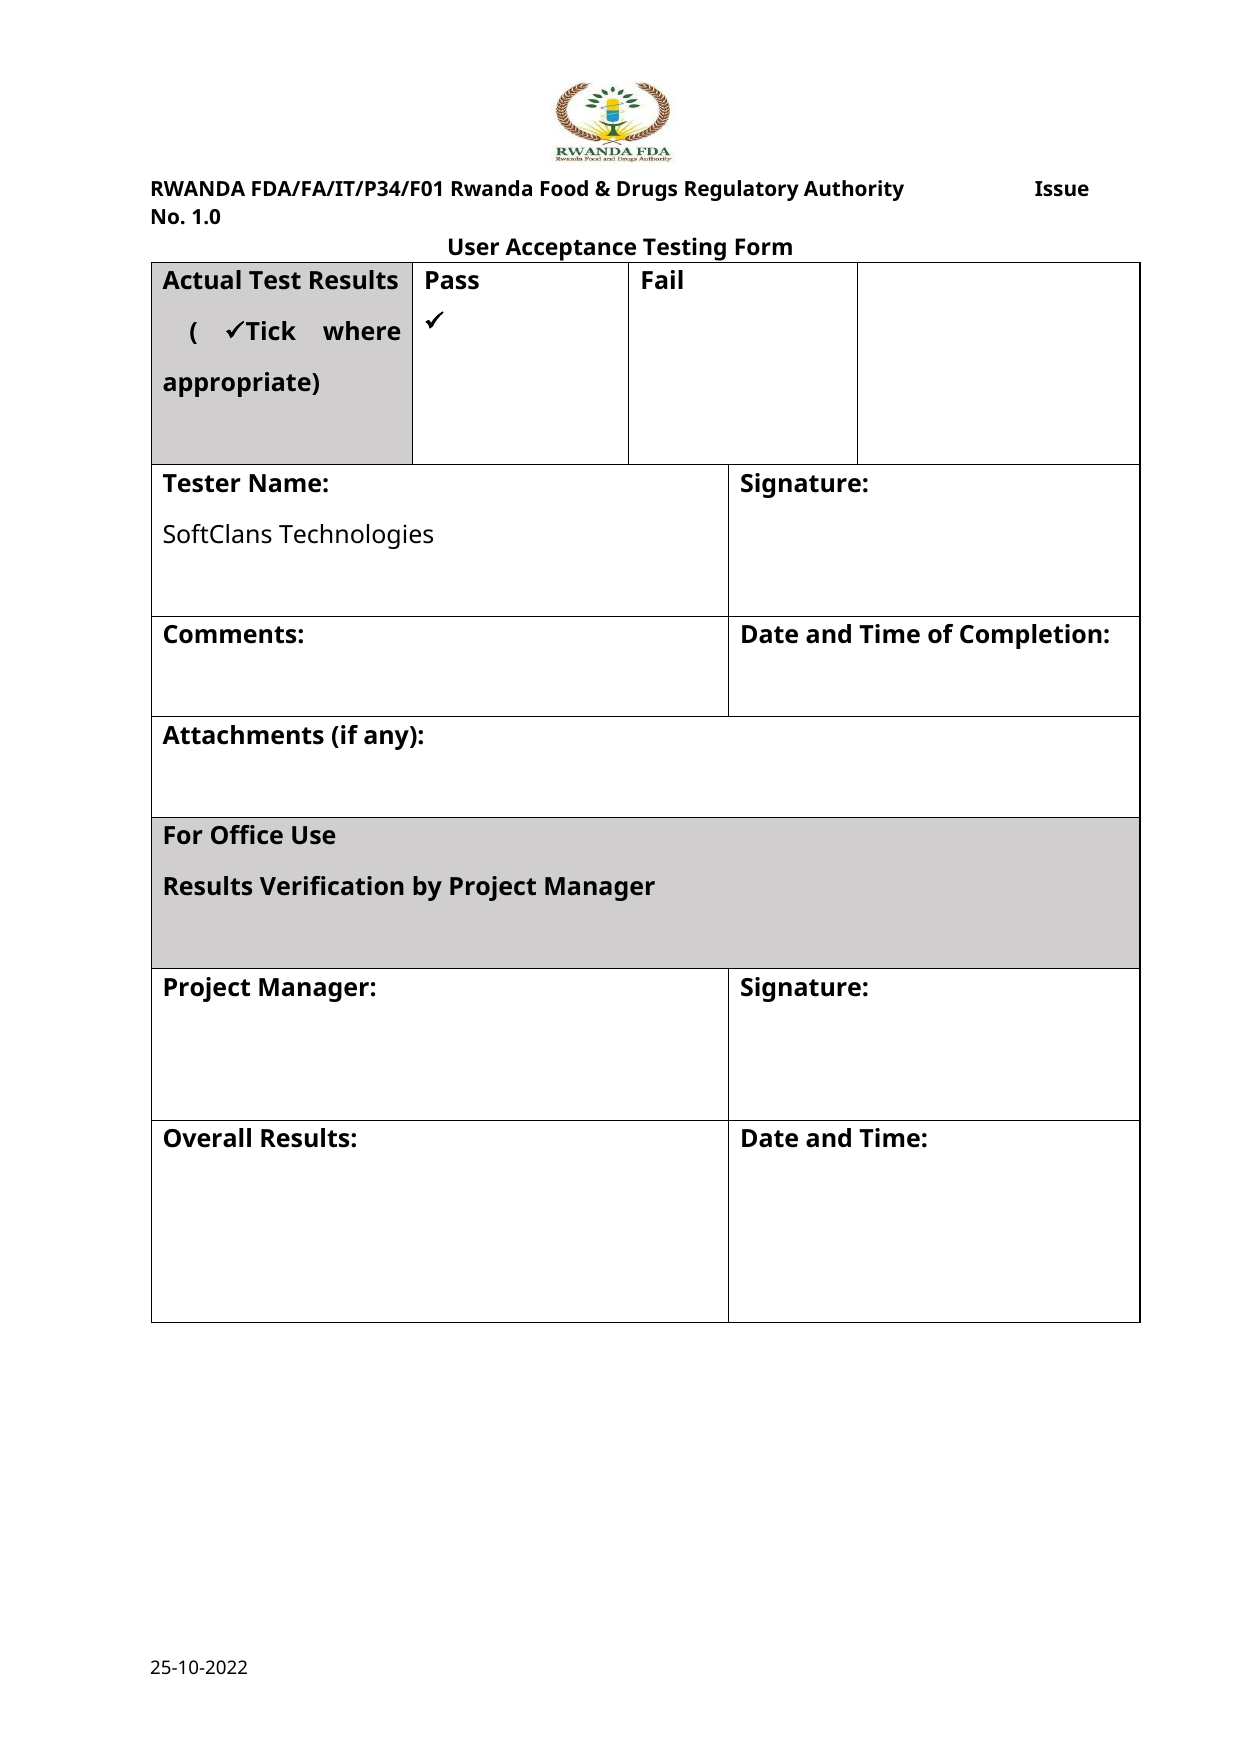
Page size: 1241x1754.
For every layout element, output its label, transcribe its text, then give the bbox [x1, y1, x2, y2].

table_cell For Office Use Results Verification by Project Manager [152, 818, 1139, 968]
table_cell Fail [629, 263, 857, 464]
table_cell Signature: [729, 465, 1139, 616]
table_cell Date and Time of Completion: [729, 617, 1139, 716]
table_cell Signature: [729, 969, 1139, 1119]
table_cell Overall Results: [152, 1121, 728, 1322]
table_cell Attachments (if any): [152, 717, 1139, 817]
table_cell [858, 263, 1139, 464]
table_cell Pass [413, 263, 628, 464]
table_cell Date and Time: [729, 1121, 1139, 1322]
table_cell Comments: [152, 617, 728, 716]
picture [525, 73, 701, 174]
table_cell Tester Name: SoftClans Technologies [152, 465, 728, 616]
table_cell Actual Test Results ( Tick where appropriate) [152, 263, 412, 464]
table_cell Project Manager: [152, 969, 728, 1119]
